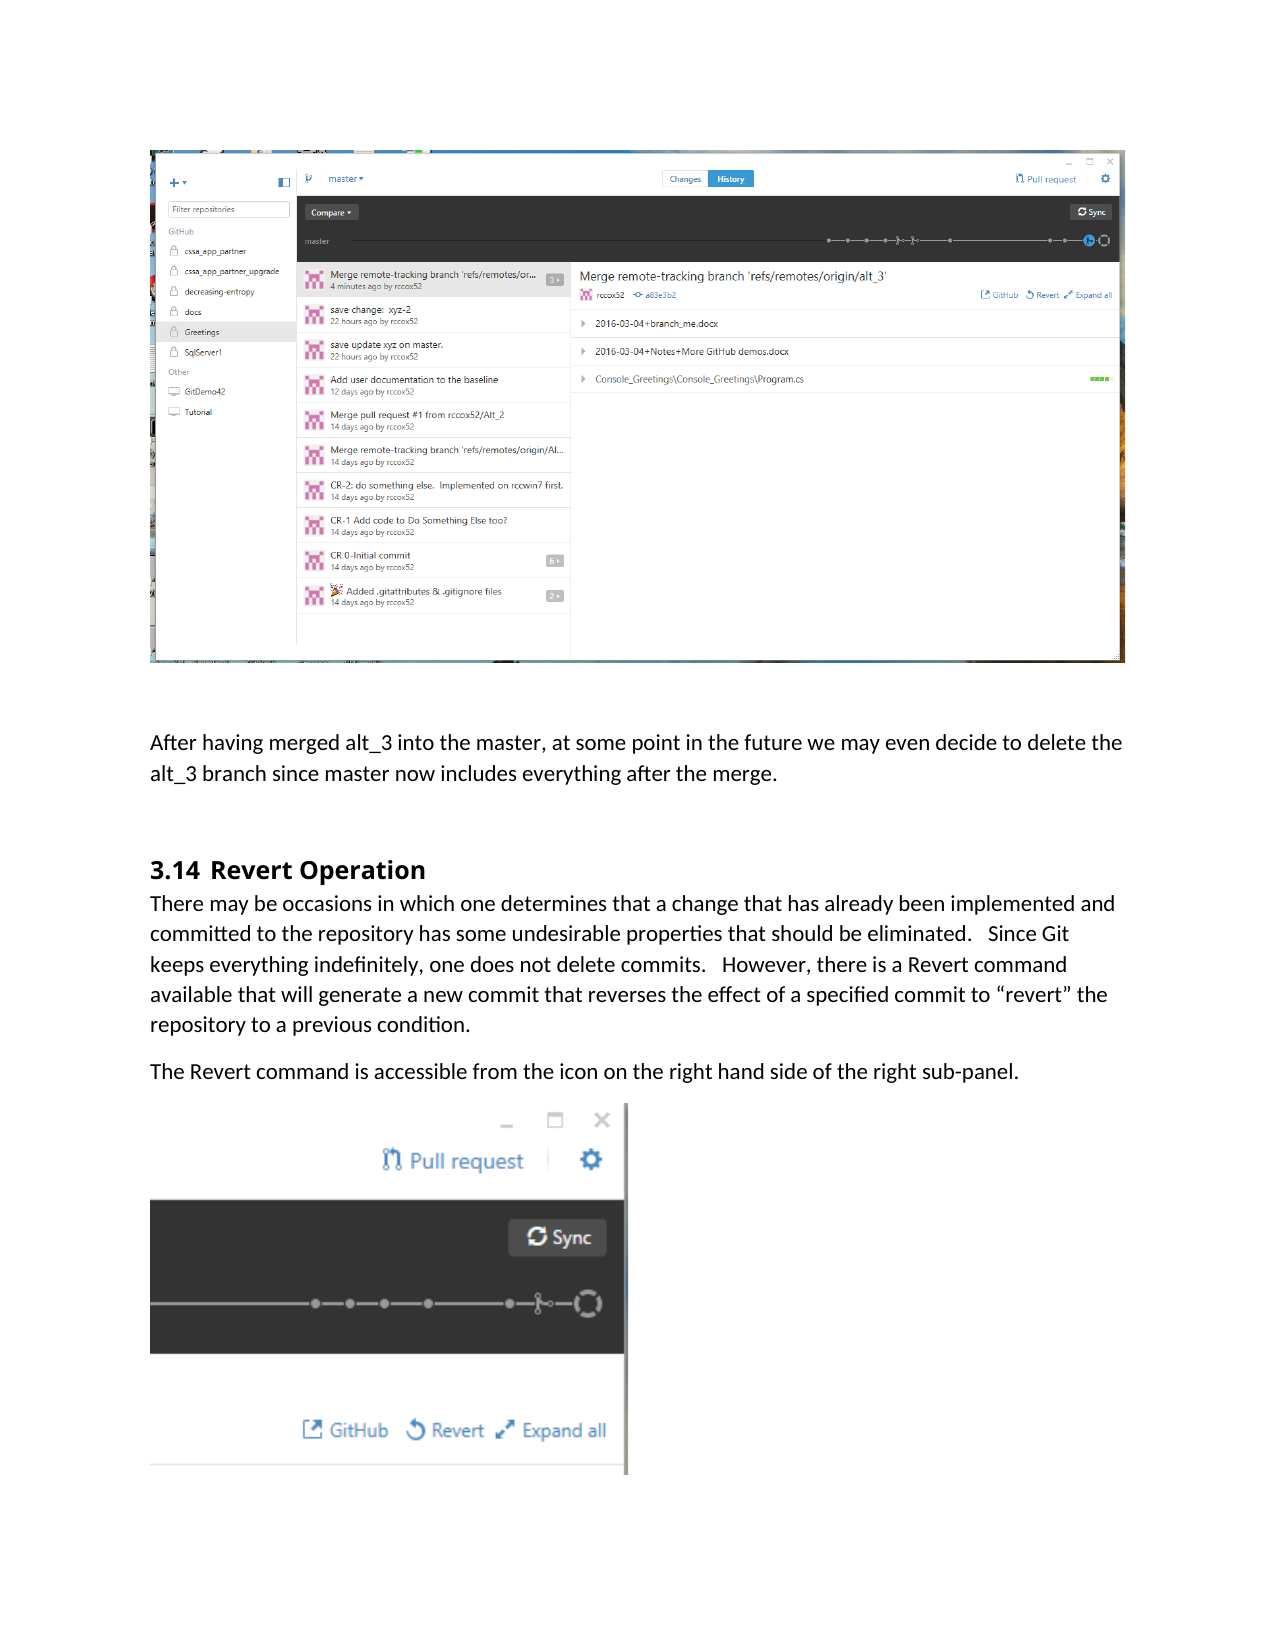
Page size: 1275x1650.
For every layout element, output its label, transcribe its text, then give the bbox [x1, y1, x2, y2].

text There may be occasions in which one determines that a change that has already been implemented and committed to the repository has some undesirable properties that should be eliminated. Since Git keeps everything indefinitely, one does not delete commits. However, there is a Revert command available that will generate a new commit that reverses the effect of a specified commit to “revert” the repository to a previous condition. [150, 889, 1125, 1038]
text The Revert command is accessible from the icon on the right hand side of the right sub-panel. [150, 1057, 1125, 1085]
picture [150, 1103, 629, 1475]
text After having merged alt_3 into the master, at some point in the future we may even decide to delete the alt_3 branch since master now includes everything after the merge. [150, 728, 1125, 787]
subtitle Revert Operation [150, 852, 1125, 887]
picture [150, 150, 1125, 663]
